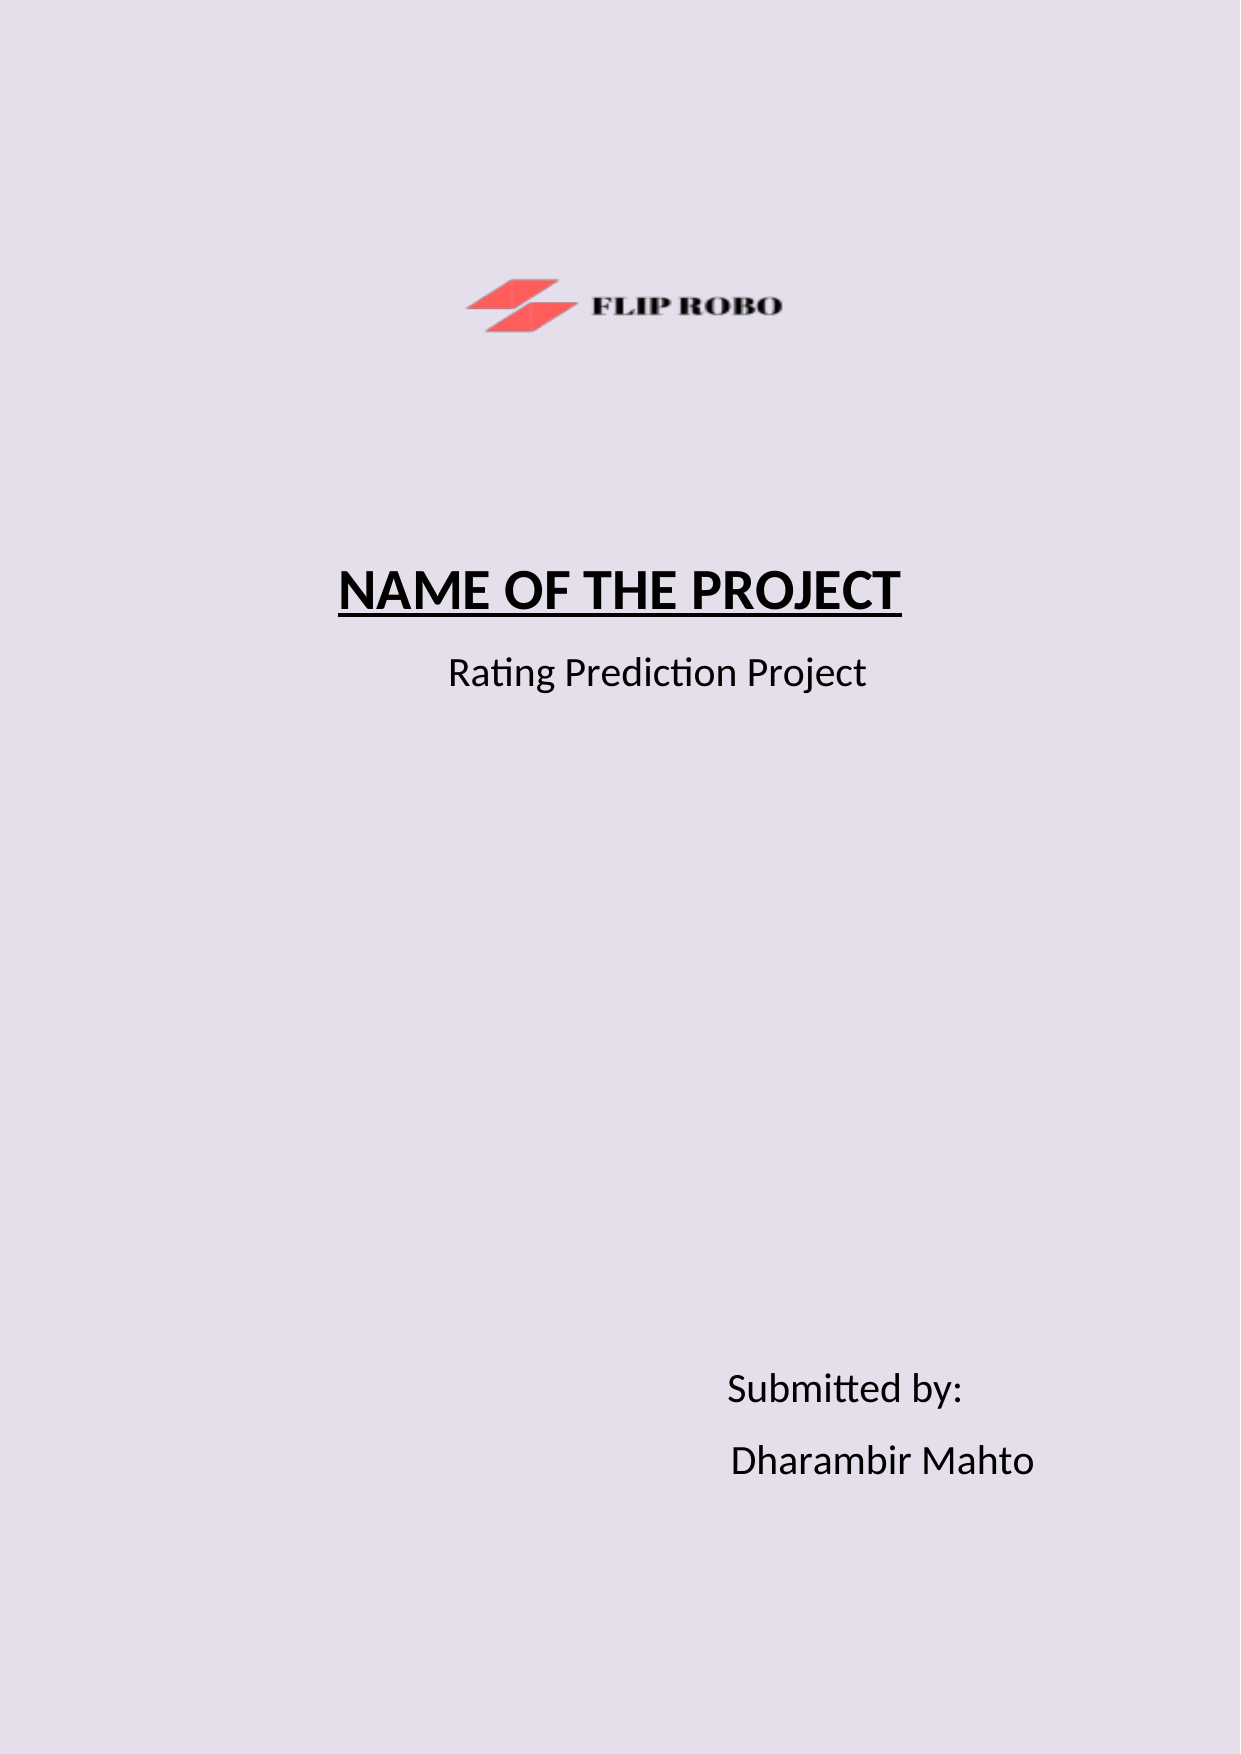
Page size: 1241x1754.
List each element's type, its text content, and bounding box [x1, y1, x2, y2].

text Rating Prediction Project [150, 646, 1090, 697]
text Dharambir Mahto [600, 1434, 1090, 1484]
text Submitted by: [150, 1362, 1090, 1413]
picture [417, 150, 898, 463]
text NAME OF THE PROJECT [150, 553, 1090, 624]
